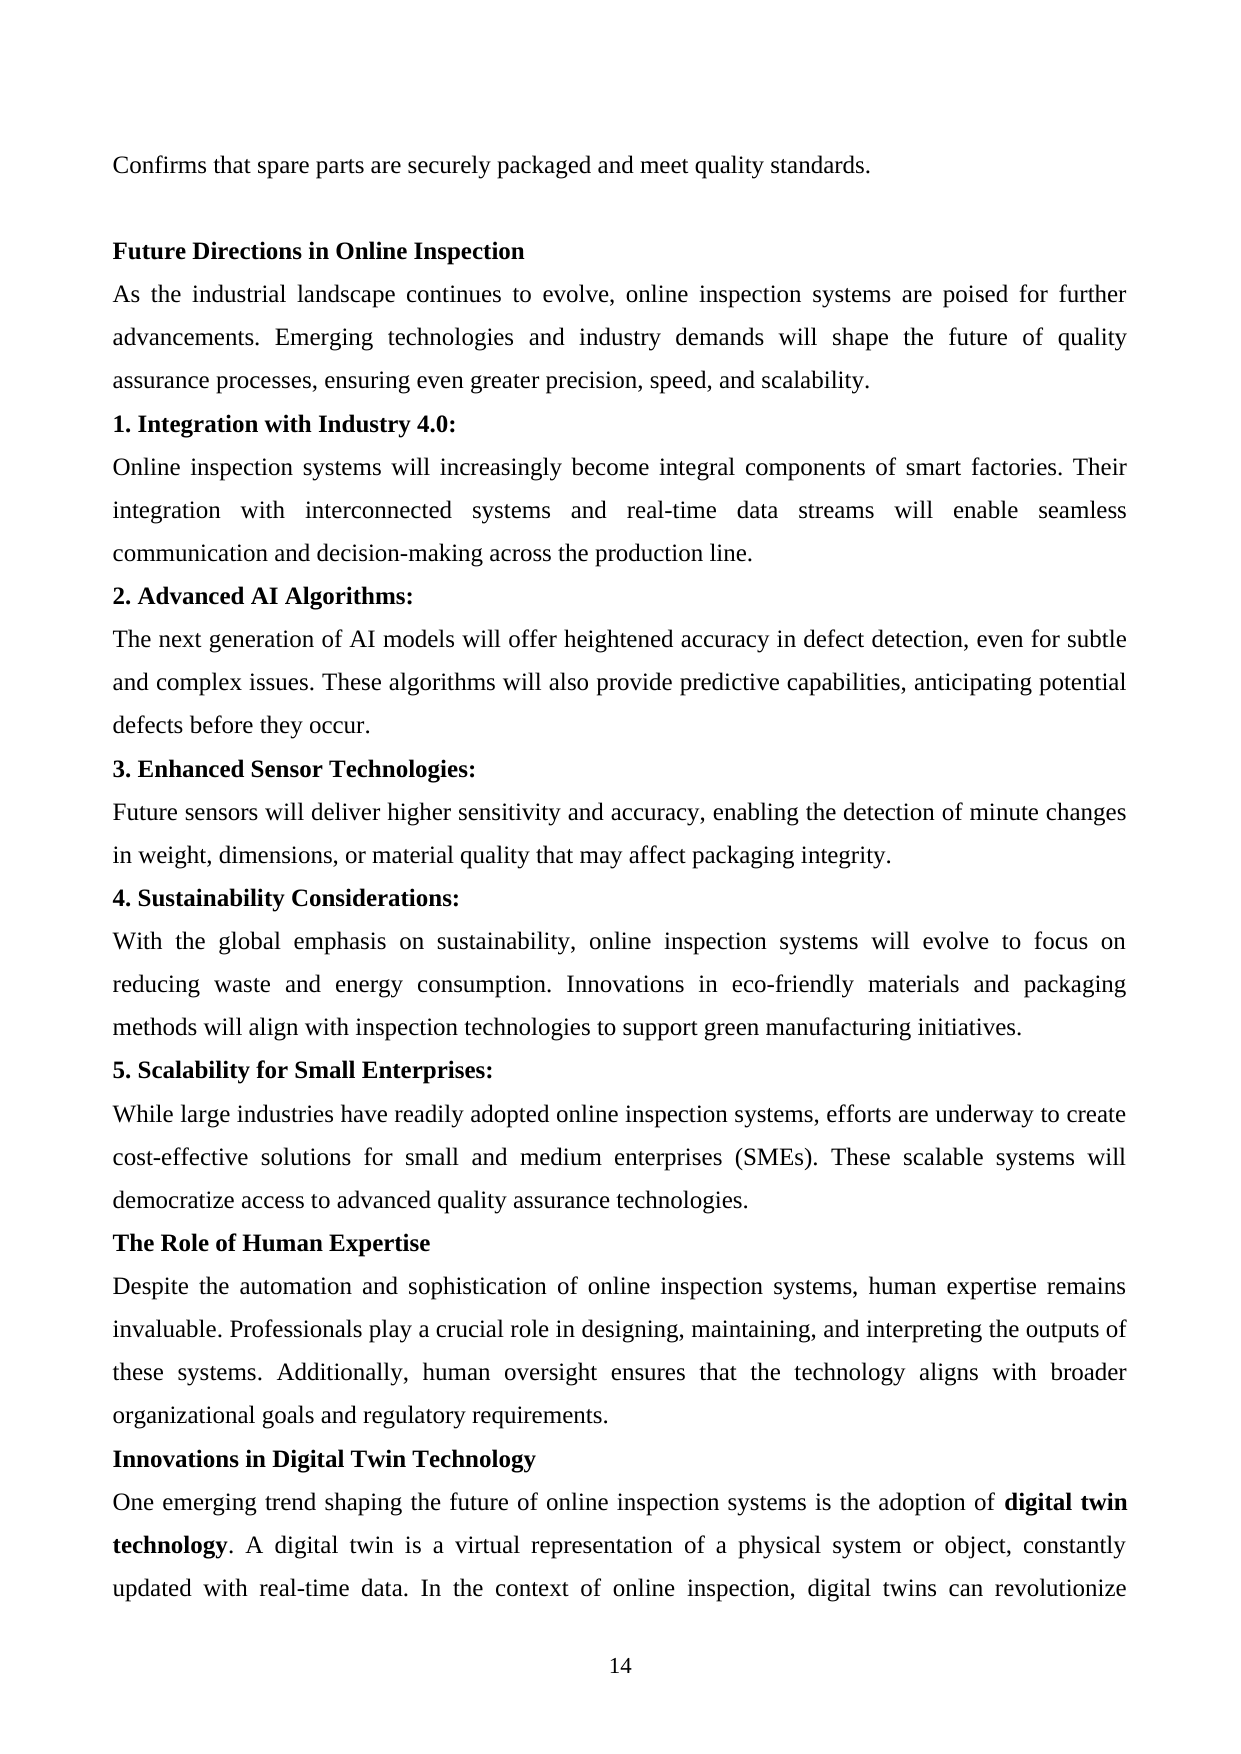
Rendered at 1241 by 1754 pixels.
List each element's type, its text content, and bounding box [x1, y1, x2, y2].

text 1. Integration with Industry 4.0: [112, 409, 1128, 437]
text With the global emphasis on sustainability, online inspection systems will evolve to focus on reducing waste and energy consumption. Innovations in eco-friendly materials and packaging methods will align with inspection technologies to support green manufacturing initiatives. [112, 926, 1128, 1041]
text 3. Enhanced Sensor Technologies: [112, 754, 1128, 782]
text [112, 1487, 1128, 1602]
text While large industries have readily adopted online inspection systems, efforts are underway to create cost-effective solutions for small and medium enterprises (SMEs). These scalable systems will democratize access to advanced quality assurance technologies. [112, 1099, 1128, 1214]
text Confirms that spare parts are securely packaged and meet quality standards. [112, 150, 1128, 179]
text Future Directions in Online Inspection [112, 236, 1128, 265]
text Future sensors will deliver higher sensitivity and accuracy, enabling the detection of minute changes in weight, dimensions, or material quality that may affect packaging integrity. [112, 797, 1128, 869]
text Despite the automation and sophistication of online inspection systems, human expertise remains invaluable. Professionals play a crucial role in designing, maintaining, and interpreting the outputs of these systems. Additionally, human oversight ensures that the technology aligns with broader organizational goals and regulatory requirements. [112, 1271, 1128, 1429]
text 4. Sustainability Considerations: [112, 883, 1128, 912]
text The next generation of AI models will offer heightened accuracy in defect detection, even for subtle and complex issues. These algorithms will also provide predictive capabilities, anticipating potential defects before they occur. [112, 624, 1128, 739]
text Online inspection systems will increasingly become integral components of smart factories. Their integration with interconnected systems and real-time data streams will enable seamless communication and decision-making across the production line. [112, 452, 1128, 567]
text 2. Advanced AI Algorithms: [112, 581, 1128, 610]
text 5. Scalability for Small Enterprises: [112, 1056, 1128, 1084]
text Innovations in Digital Twin Technology [112, 1444, 1128, 1472]
text The Role of Human Expertise [112, 1228, 1128, 1257]
text As the industrial landscape continues to evolve, online inspection systems are poised for further advancements. Emerging technologies and industry demands will shape the future of quality assurance processes, ensuring even greater precision, speed, and scalability. [112, 279, 1128, 394]
